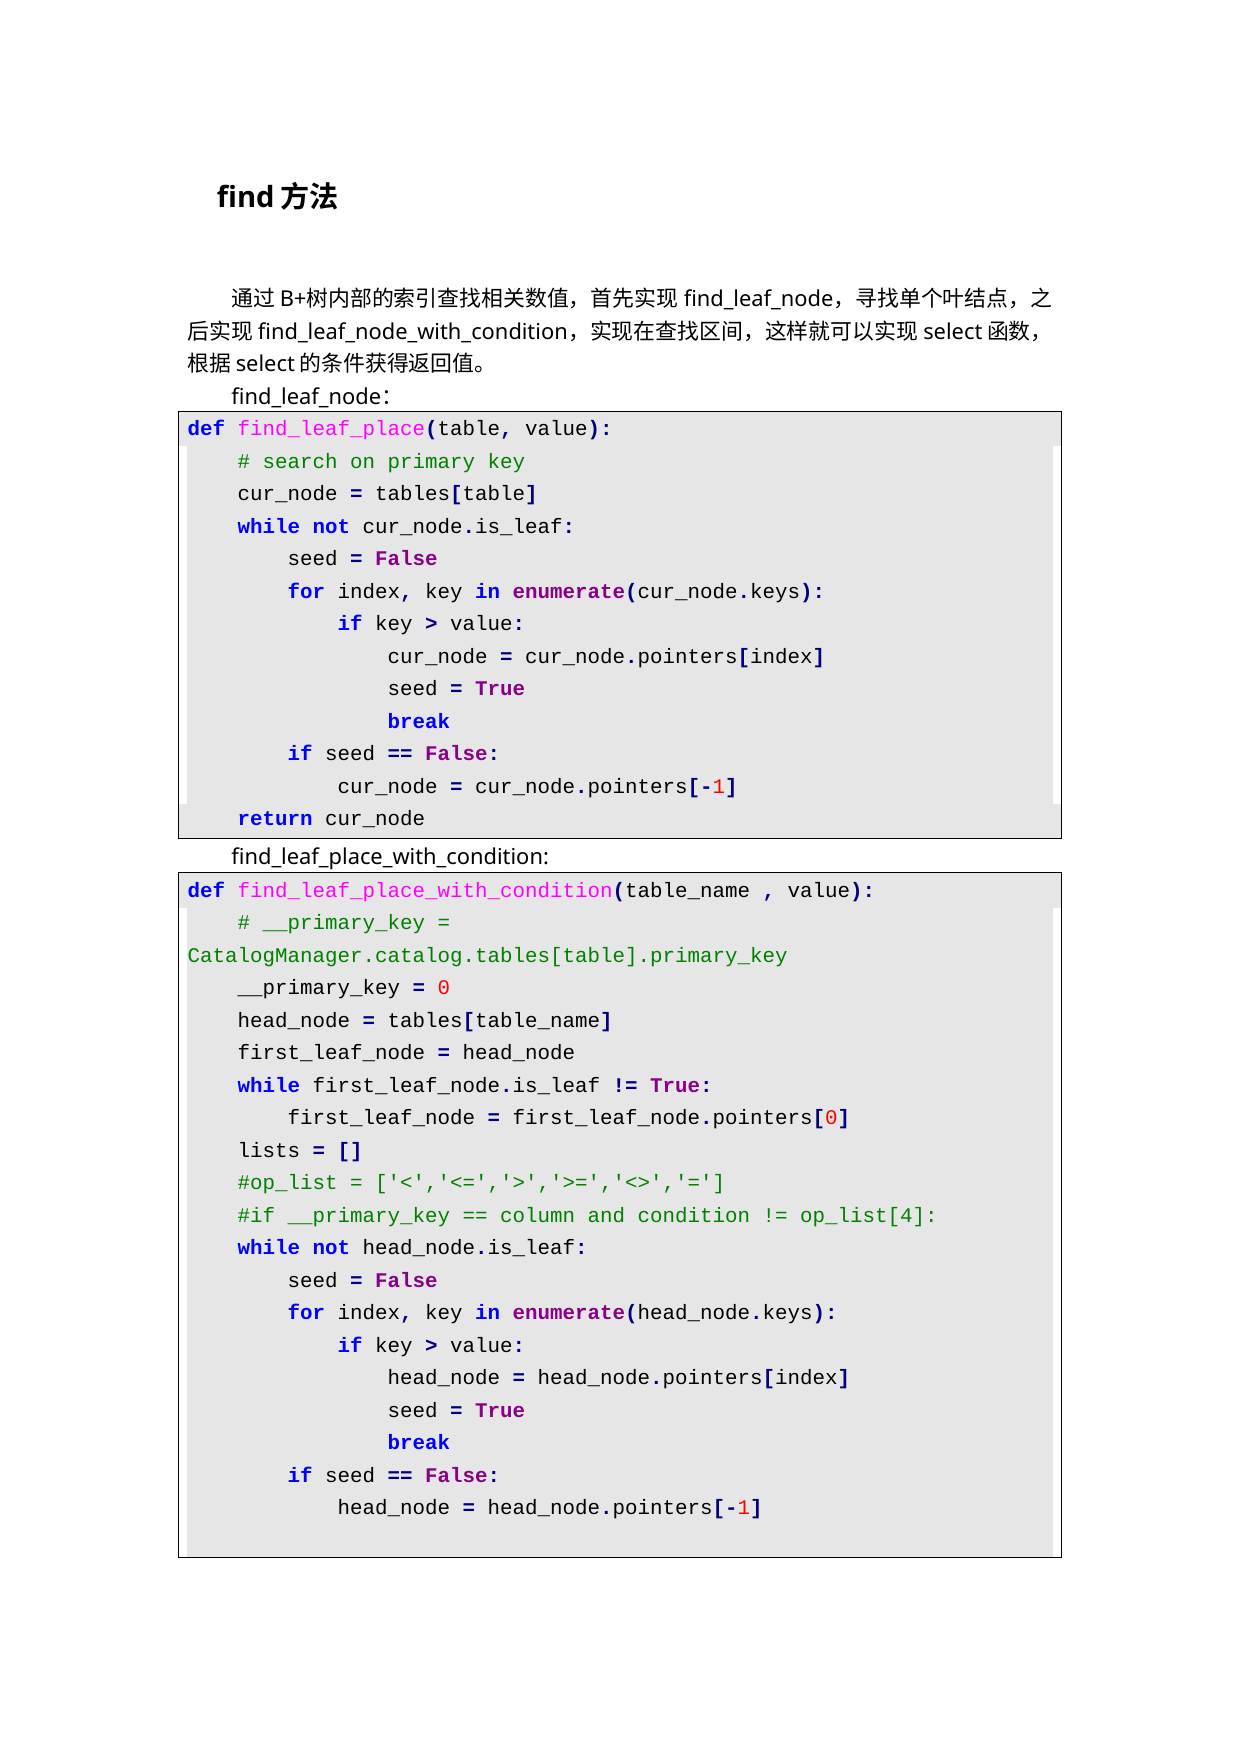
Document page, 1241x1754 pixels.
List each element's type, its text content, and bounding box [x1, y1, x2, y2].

text head_node = head_node.pointers[-1] [187, 1493, 1053, 1525]
text while first_leaf_node.is_leaf != True: [187, 1070, 1053, 1103]
text if key > value: [187, 609, 1053, 641]
text def find_leaf_place_with_condition(table_name , value): [179, 873, 1061, 908]
text 通过B+树内部的索引查找相关数值，首先实现find_leaf_node，寻找单个叶结点，之后实现find_leaf_node_with_condition，实现在查找区间，这样就可以实现select函数，根据select的条件获得返回值。 [187, 281, 1053, 378]
text head_node = head_node.pointers[index] [187, 1363, 1053, 1395]
text # __primary_key = CatalogManager.catalog.tables[table].primary_key [187, 908, 1053, 973]
text cur_node = cur_node.pointers[-1] [187, 771, 1053, 801]
text if seed == False: [187, 739, 1053, 771]
text lists = [] [187, 1135, 1053, 1168]
text if seed == False: [187, 1460, 1053, 1493]
text seed = True [187, 1395, 1053, 1428]
text cur_node = tables[table] [187, 479, 1053, 511]
text seed = True [187, 674, 1053, 706]
text find_leaf_node： [187, 378, 1053, 411]
text seed = False [187, 544, 1053, 576]
text #op_list = ['<','<=','>','>=','<>','='] [187, 1168, 1053, 1200]
text find_leaf_place_with_condition: [187, 839, 1053, 872]
text # search on primary key [187, 446, 1053, 479]
text seed = False [187, 1265, 1053, 1298]
text __primary_key = 0 [187, 973, 1053, 1005]
text first_leaf_node = first_leaf_node.pointers[0] [187, 1103, 1053, 1135]
text cur_node = cur_node.pointers[index] [187, 641, 1053, 674]
text for index, key in enumerate(cur_node.keys): [187, 576, 1053, 609]
text #if __primary_key == column and condition != op_list[4]: [187, 1200, 1053, 1233]
text first_leaf_node = head_node [187, 1038, 1053, 1070]
text break [187, 706, 1053, 739]
text if key > value: [187, 1330, 1053, 1363]
text while not head_node.is_leaf: [187, 1233, 1053, 1265]
text def find_leaf_place(table, value): [179, 412, 1061, 446]
text break [187, 1428, 1053, 1460]
text for index, key in enumerate(head_node.keys): [187, 1298, 1053, 1330]
subtitle find方法 [187, 162, 1053, 227]
text head_node = tables[table_name] [187, 1005, 1053, 1038]
text while not cur_node.is_leaf: [187, 511, 1053, 544]
text return cur_node [179, 801, 1061, 838]
